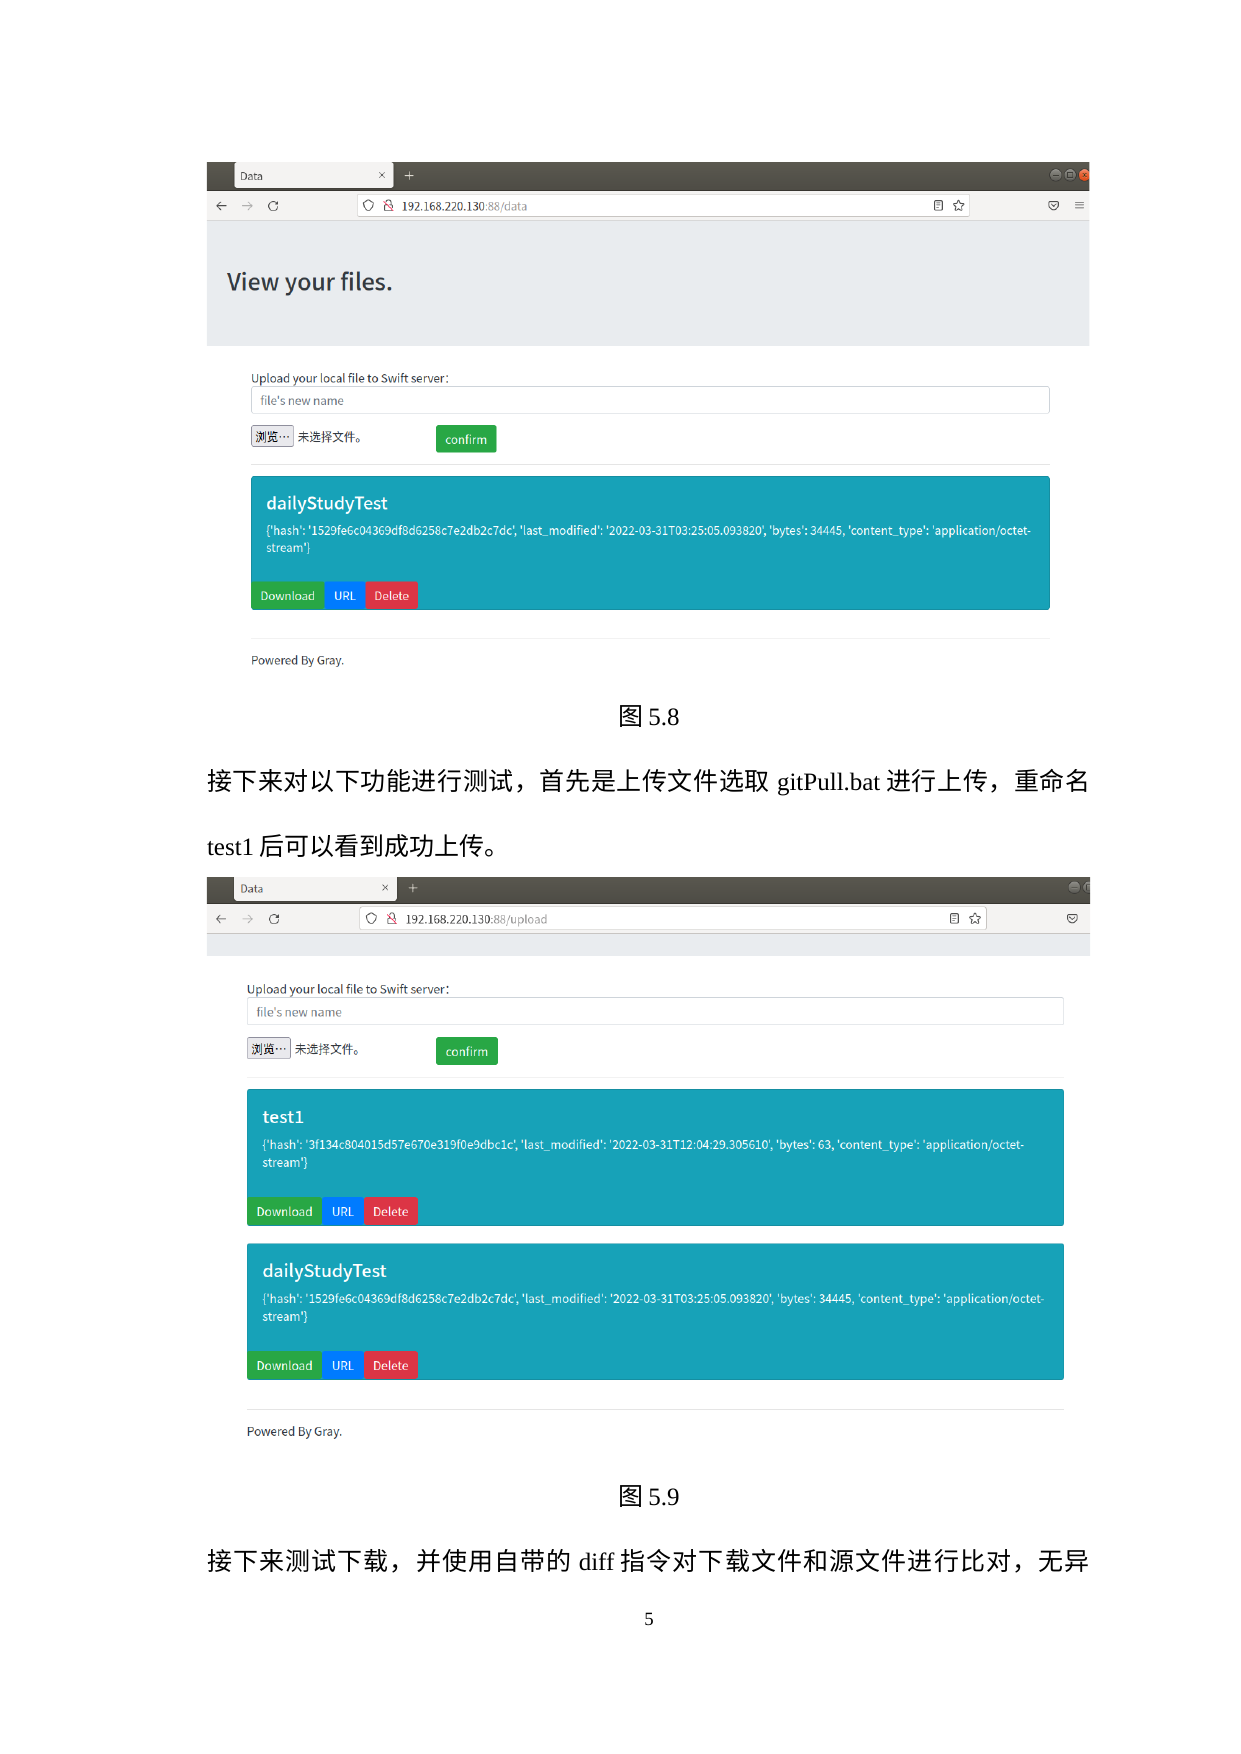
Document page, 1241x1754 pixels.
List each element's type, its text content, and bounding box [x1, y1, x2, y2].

text 图5.9 [207, 1462, 1091, 1527]
text 图5.8 [207, 682, 1091, 747]
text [207, 1527, 1091, 1592]
picture [206, 162, 1090, 672]
picture [206, 877, 1091, 1442]
text 接下来对以下功能进行测试，首先是上传文件选取gitPull.bat进行上传，重命名test1后可以看到成功上传。 [207, 747, 1091, 877]
